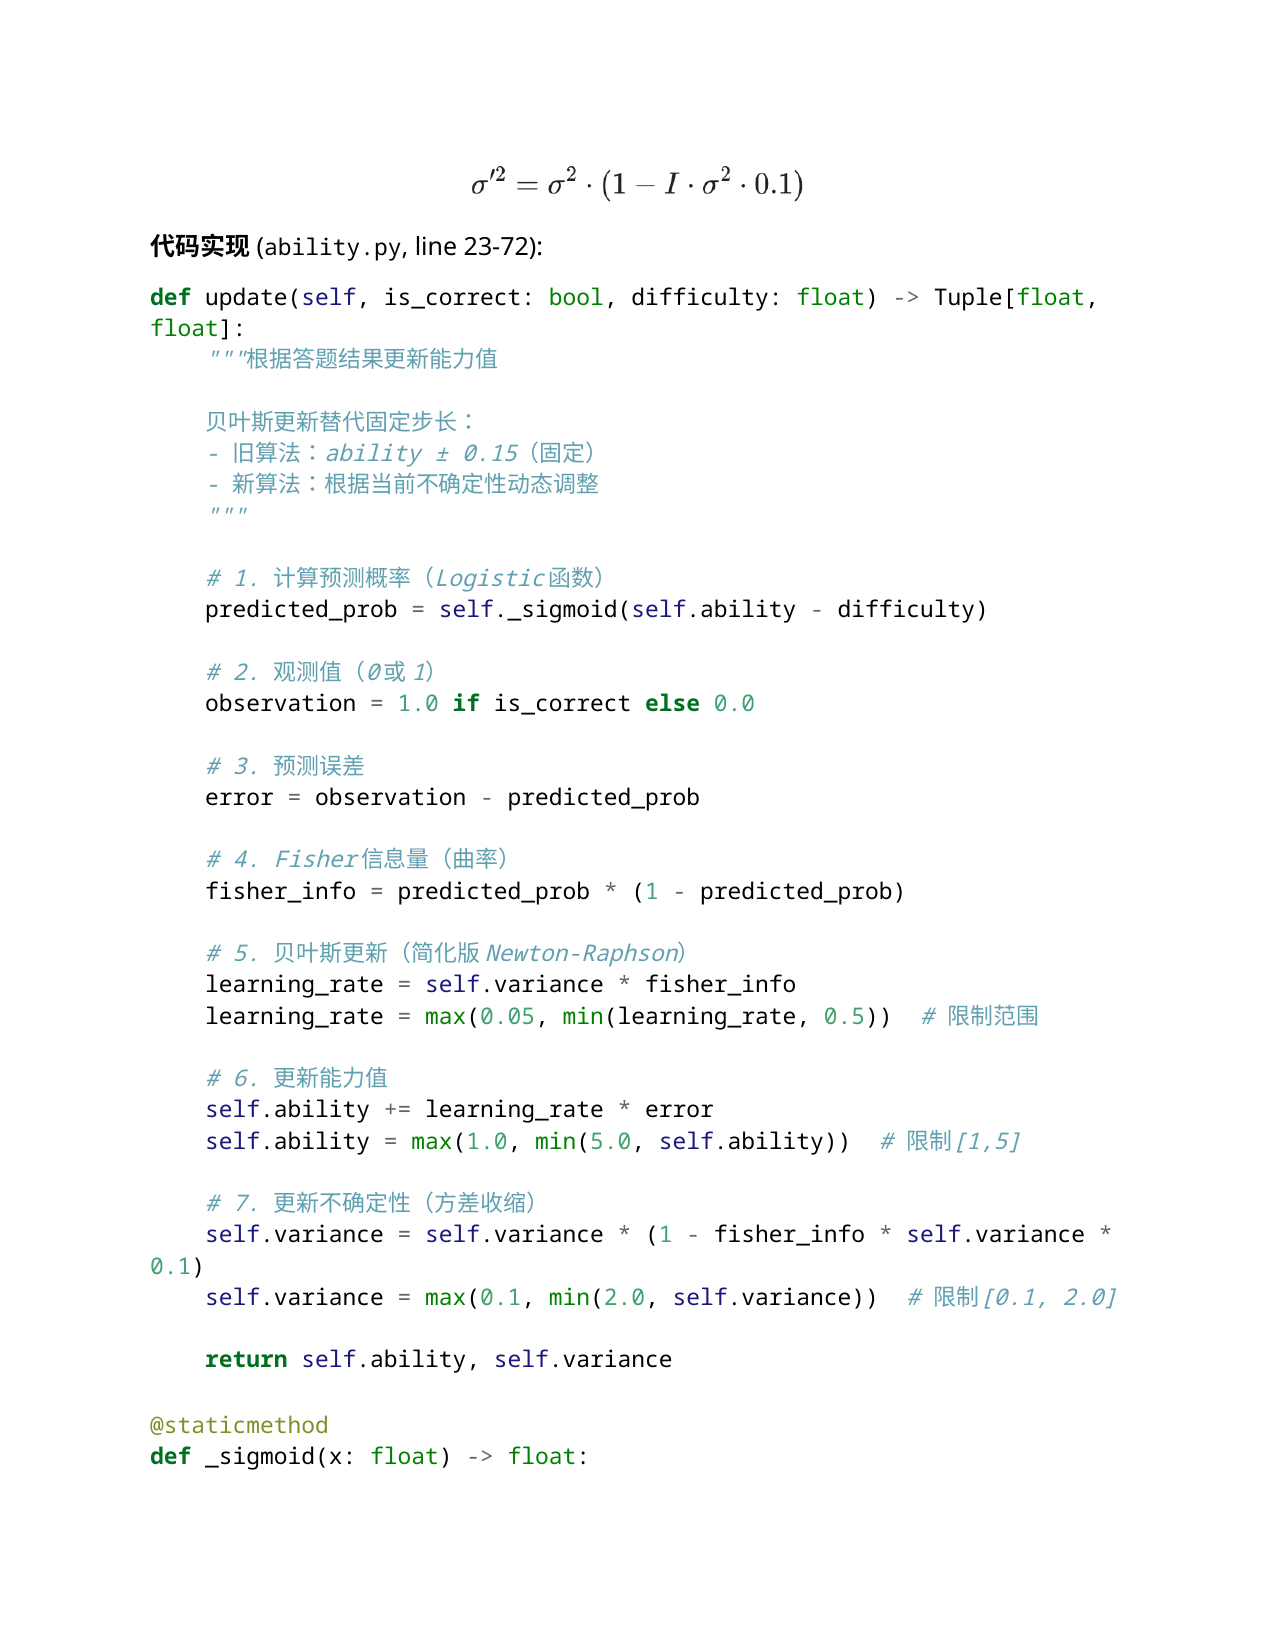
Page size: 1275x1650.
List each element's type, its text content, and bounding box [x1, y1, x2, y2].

picture [462, 150, 813, 210]
text 代码实现 (ability.py, line 23-72): [150, 228, 1125, 262]
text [150, 281, 1125, 1471]
